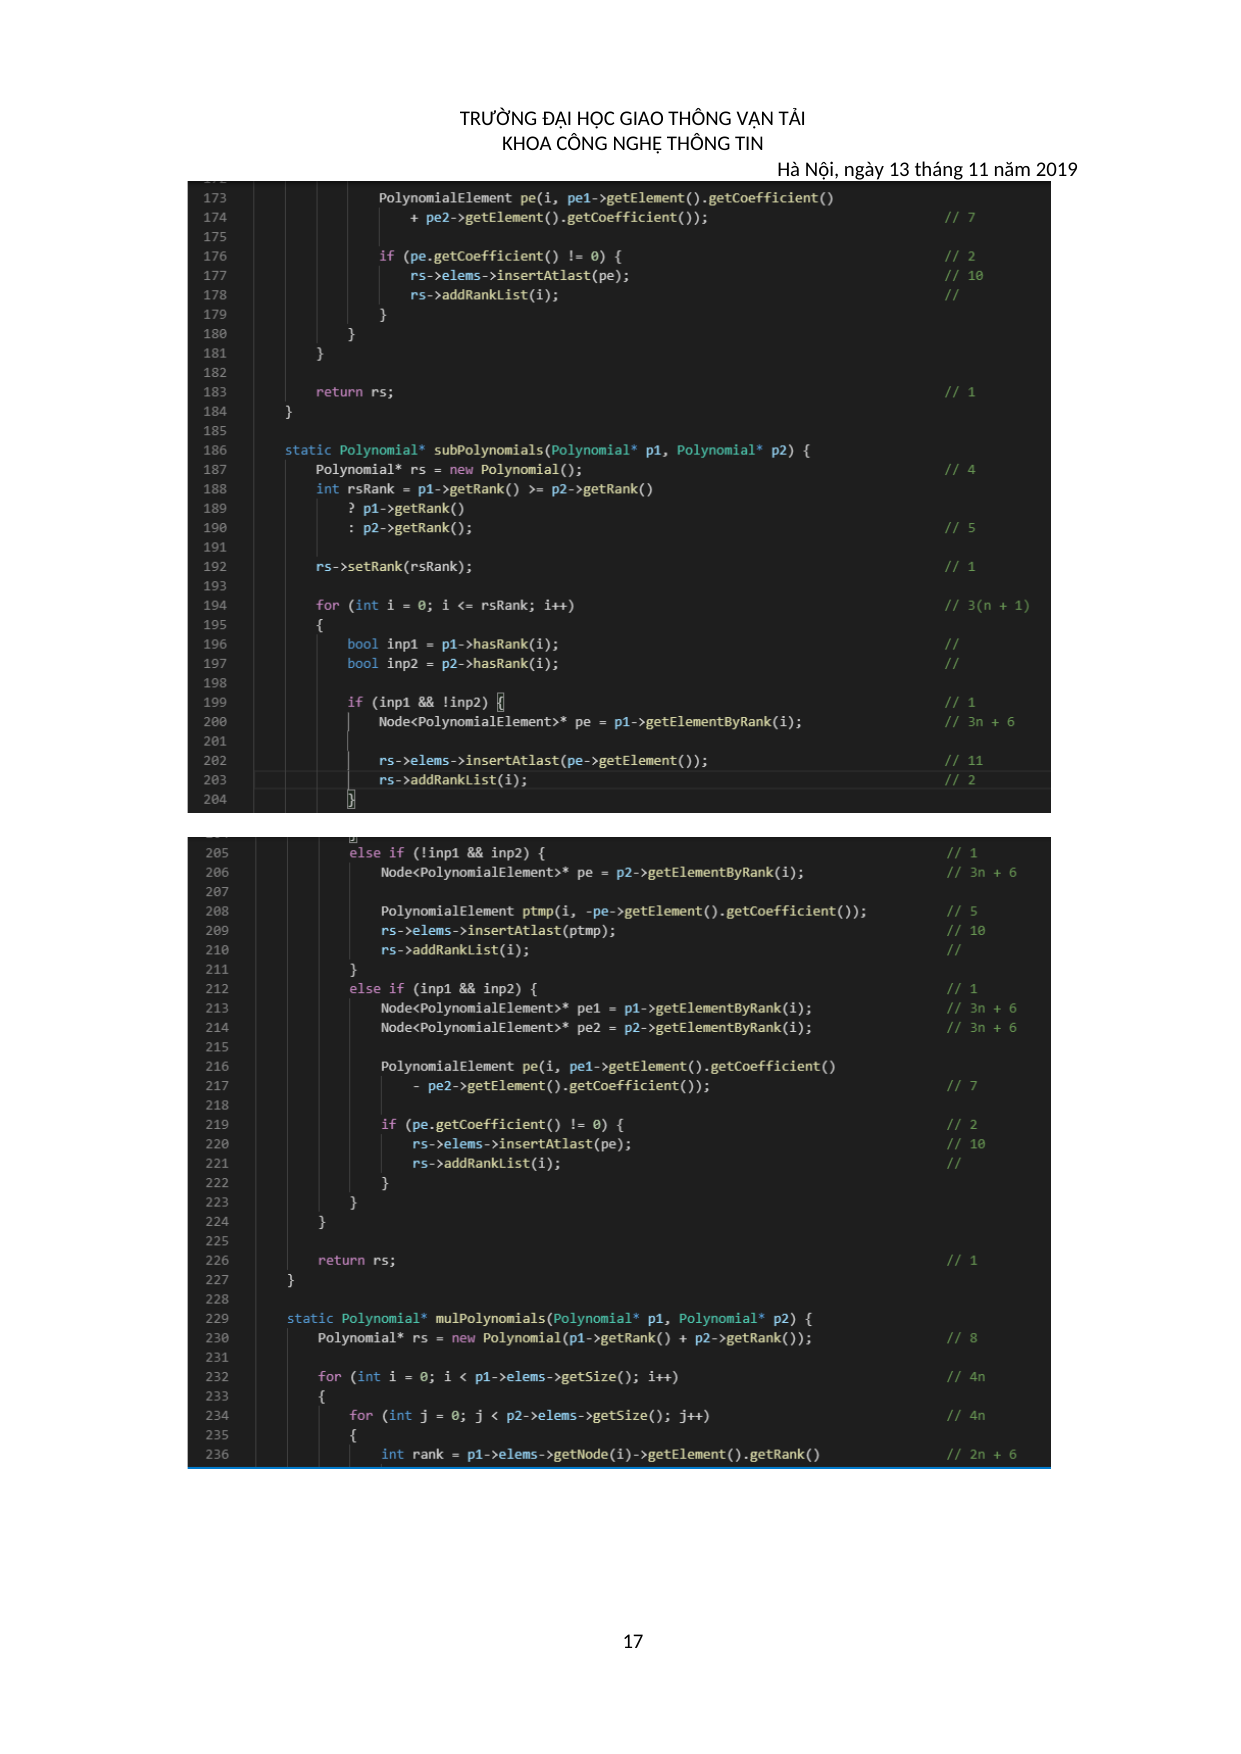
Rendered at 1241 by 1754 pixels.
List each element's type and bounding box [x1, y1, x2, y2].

picture [187, 837, 1051, 1469]
picture [187, 181, 1051, 813]
